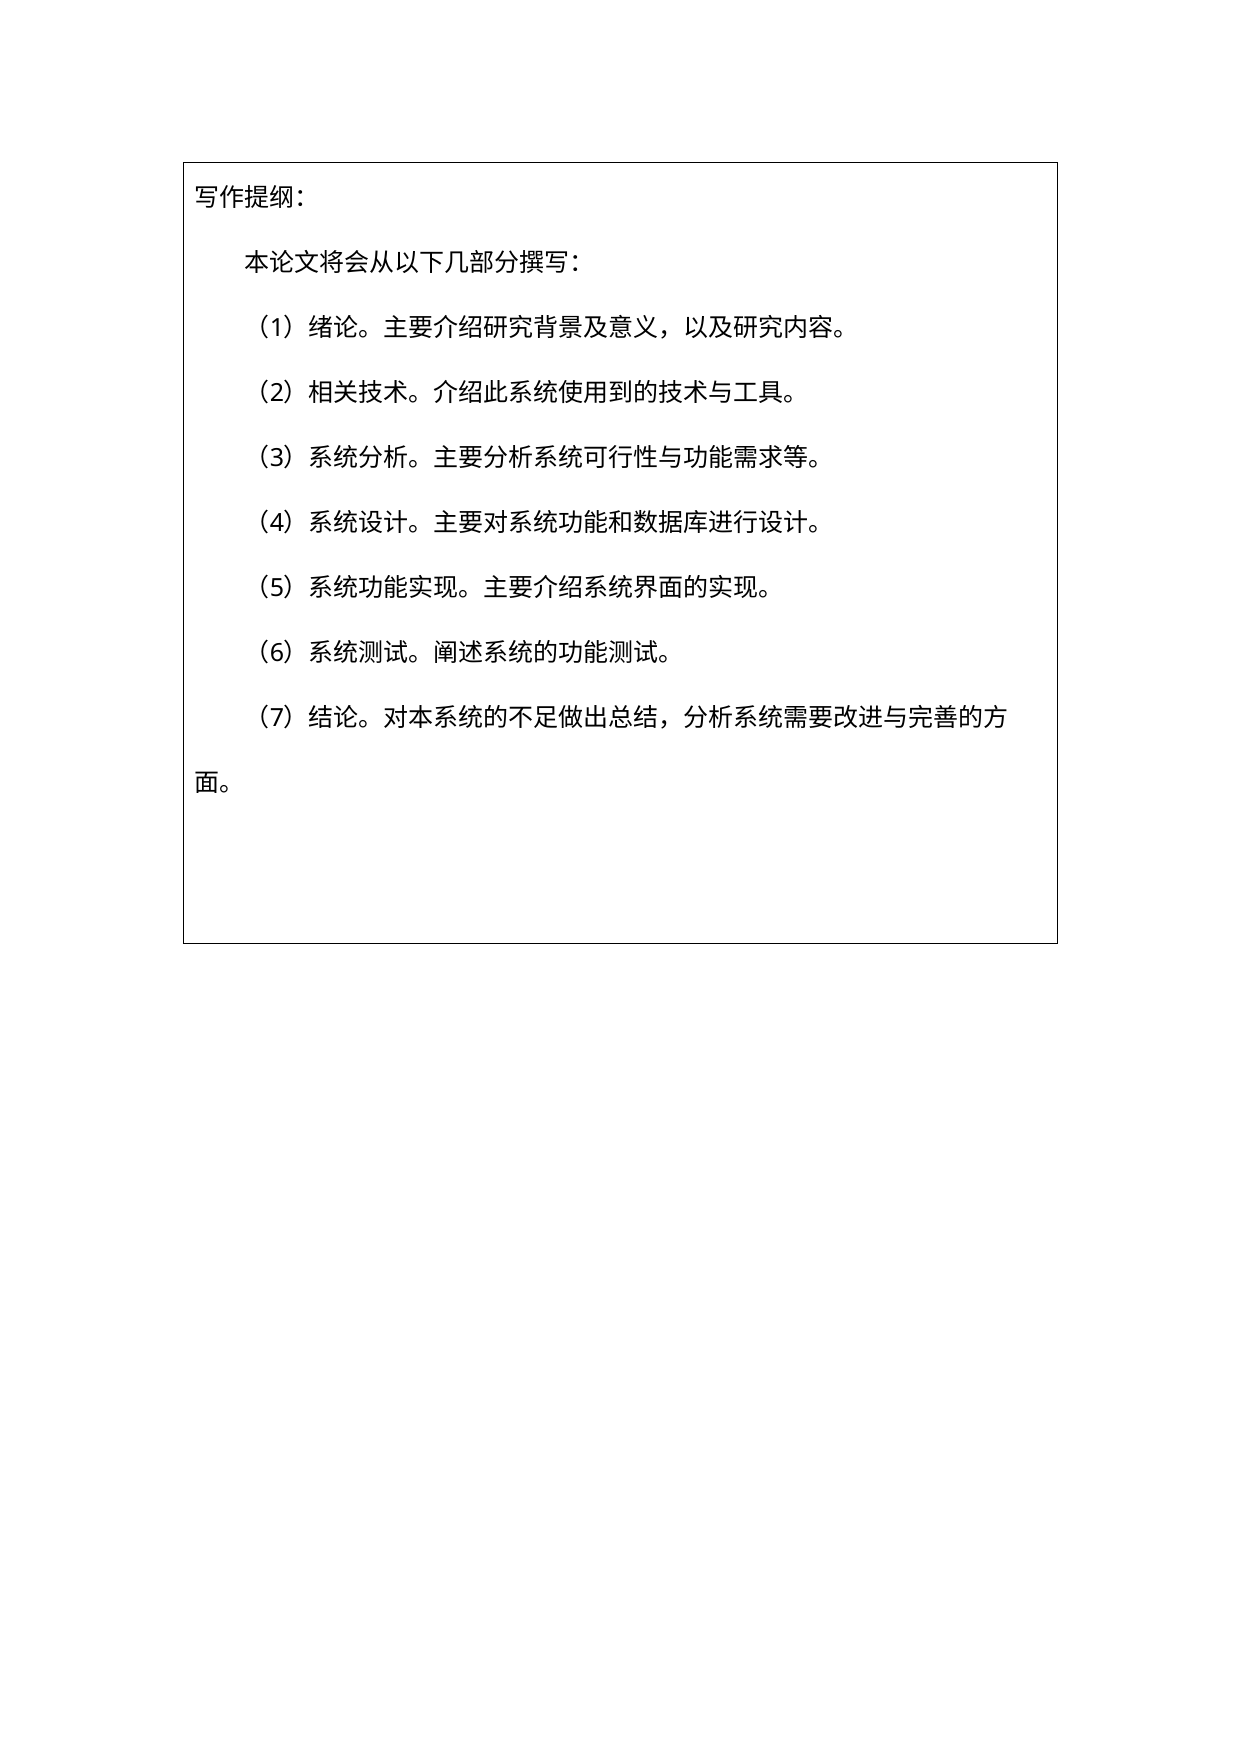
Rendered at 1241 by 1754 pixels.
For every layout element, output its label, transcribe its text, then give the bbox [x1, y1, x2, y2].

table_cell 写作提纲： 本论文将会从以下几部分撰写： （1）绪论。主要介绍研究背景及意义，以及研究内容。 （2）相关技术。介绍此系统使用到的技术与工具。 （3）系统分析。主要分析系统可行性与功能需求等。 （4）系统设计。主要对系统功能和数据库进行设计。 （5）系统功能实现。主要介绍系统界面的实现。 （6）系统测试。阐述系统的功能测试。 （7）结论。对本系统的不足做出总结，分析系统需要改进与完善的方面。 [184, 163, 1057, 943]
